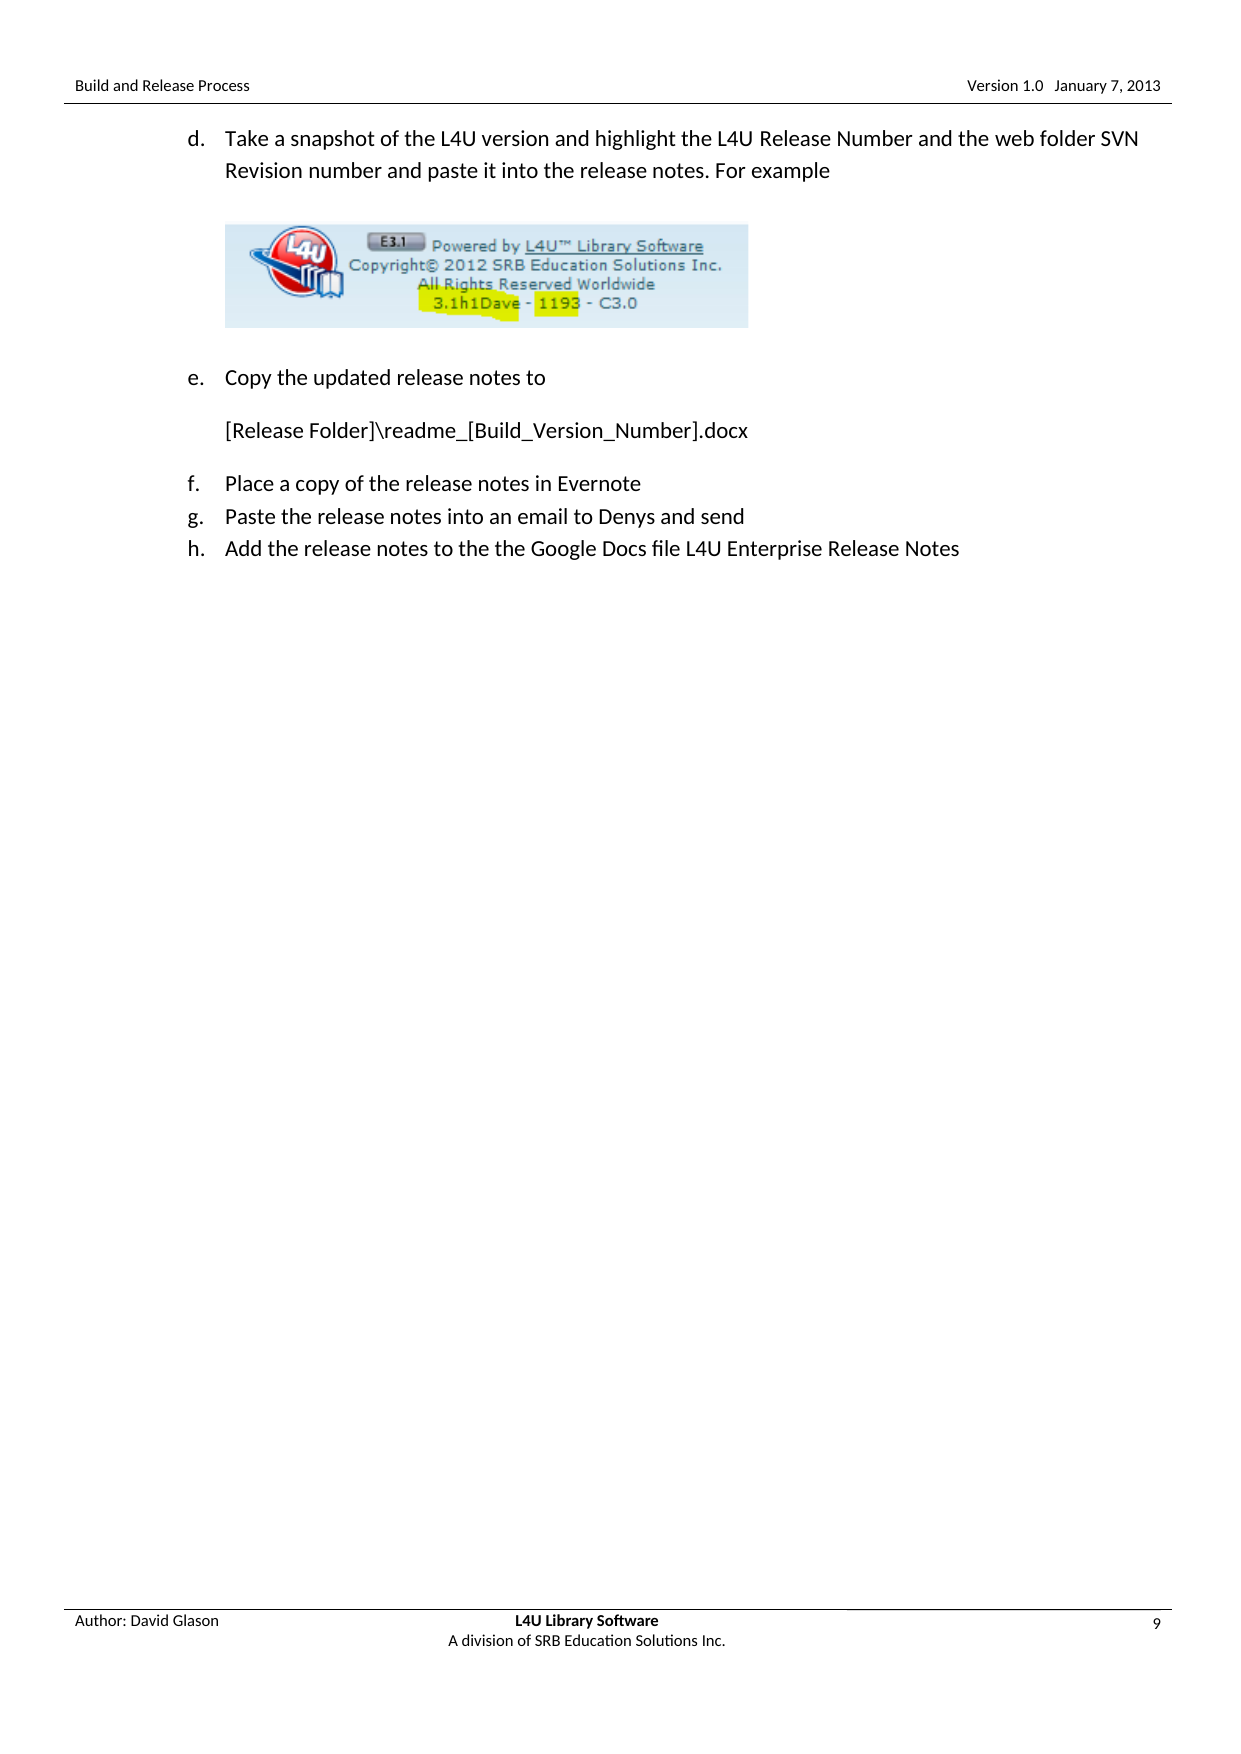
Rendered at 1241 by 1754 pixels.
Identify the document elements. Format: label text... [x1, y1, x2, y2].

list Paste the release notes into an email to Denys and send [187, 502, 1165, 530]
list Copy the updated release notes to [187, 363, 1165, 392]
list Place a copy of the release notes in Evernote [187, 469, 1165, 498]
picture [225, 221, 749, 328]
list Add the release notes to the the Google Docs file L4U Enterprise Release Notes [187, 534, 1165, 562]
text [Release Folder]\readme_[Build_Version_Number].docx [150, 417, 1165, 444]
list Take a snapshot of the L4U version and highlight the L4U Release Number and the web folder SVN Revision number and paste it into the release notes. For example [187, 124, 1165, 184]
